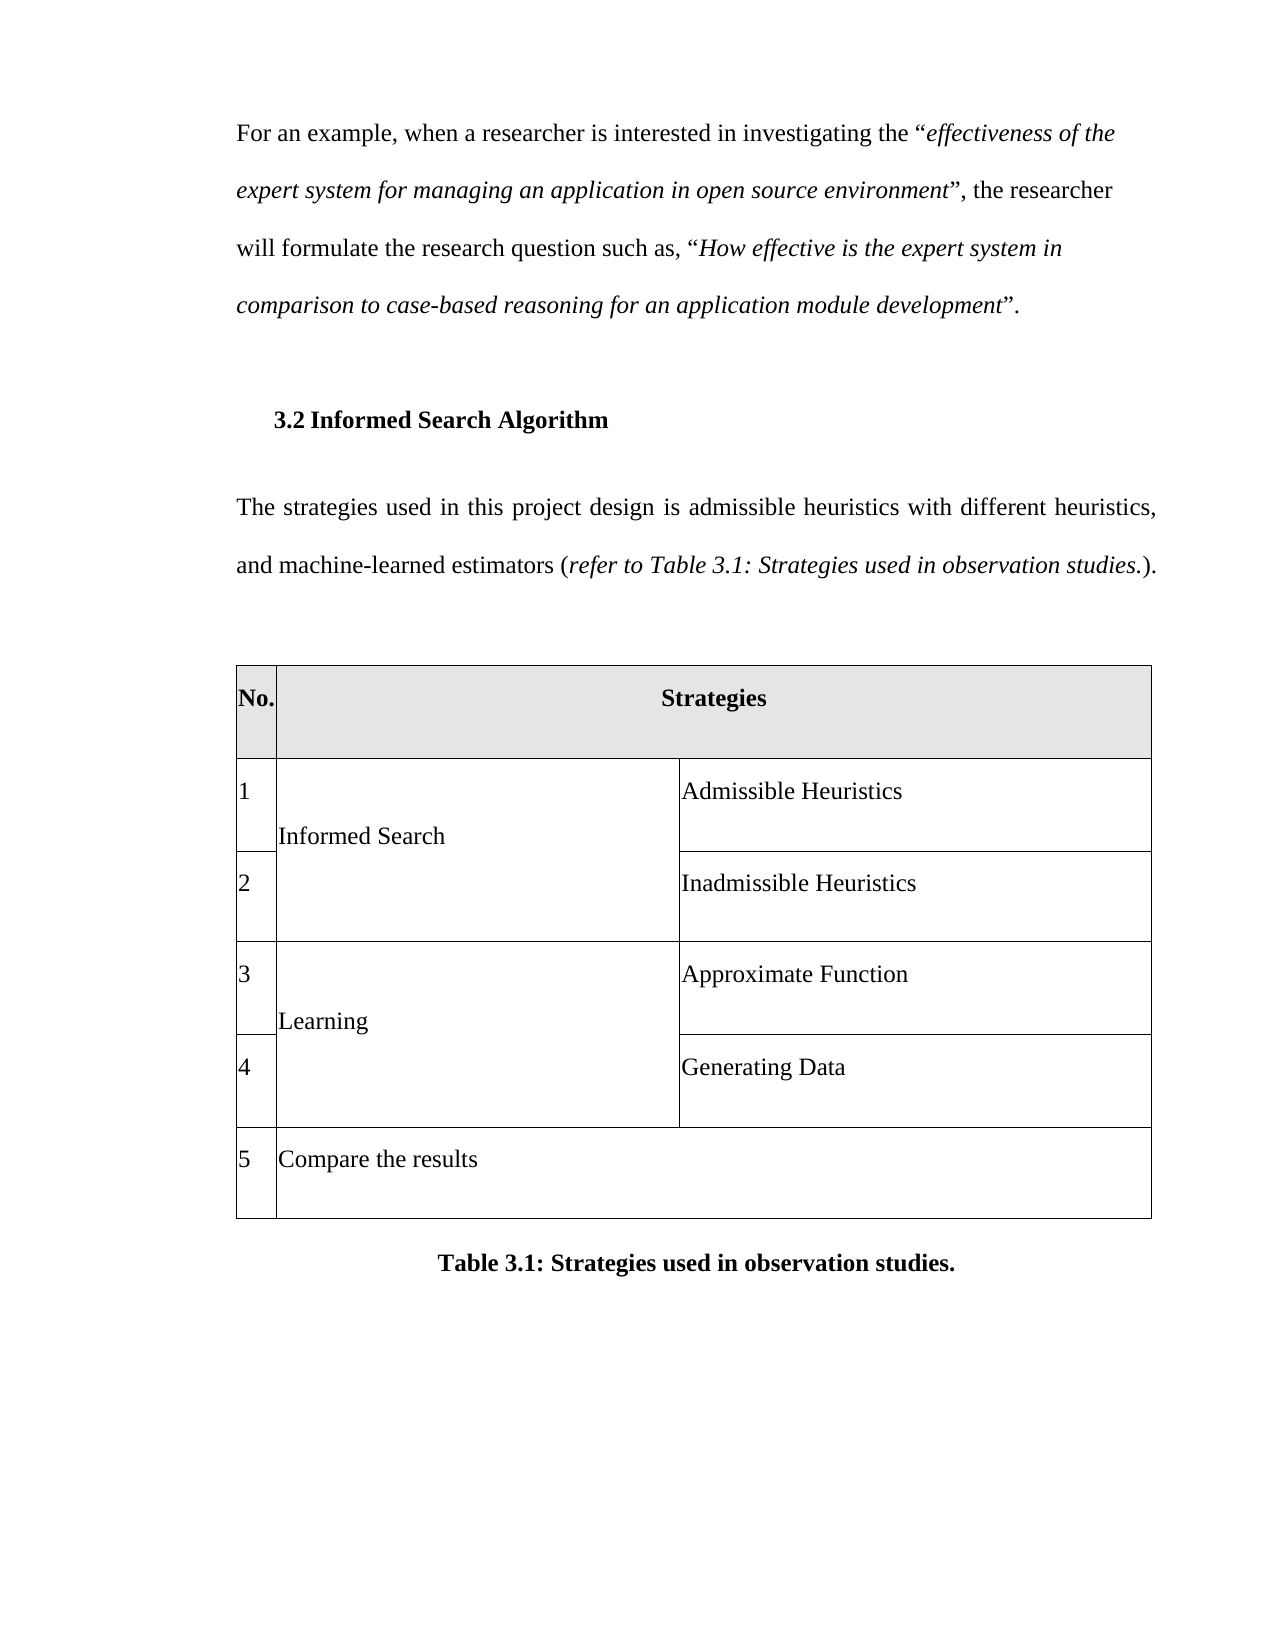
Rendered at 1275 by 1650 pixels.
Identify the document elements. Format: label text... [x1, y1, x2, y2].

table_cell Approximate Function [680, 942, 1151, 1034]
table_header Strategies [277, 666, 1151, 758]
table_cell Inadmissible Heuristics [680, 852, 1151, 941]
table_cell 4 [237, 1035, 276, 1127]
table_cell 3 [237, 942, 276, 1034]
table_cell Informed Search [277, 759, 679, 941]
table_cell Compare the results [277, 1128, 1151, 1217]
subtitle Informed Search Algorithm [274, 406, 1157, 434]
table_cell Admissible Heuristics [680, 759, 1151, 851]
text For an example, when a researcher is interested in investigating the “effectiveness of the expert system for managing an application in open source environment”, the researcher will formulate the research question such as, “How effective is the expert system in comparison to case-based reasoning for an application module development”. [236, 118, 1157, 319]
table_cell 2 [237, 852, 276, 941]
table_cell Learning [277, 942, 679, 1127]
table_cell Generating Data [680, 1035, 1151, 1127]
text Table 3.1: Strategies used in observation studies. [236, 1248, 1157, 1276]
table_cell 1 [237, 759, 276, 851]
table_header No. [237, 666, 276, 758]
table_cell 5 [237, 1128, 276, 1217]
text The strategies used in this project design is admissible heuristics with different heuristics, and machine-learned estimators (refer to Table 3.1: Strategies used in observation studies.). [236, 492, 1157, 578]
